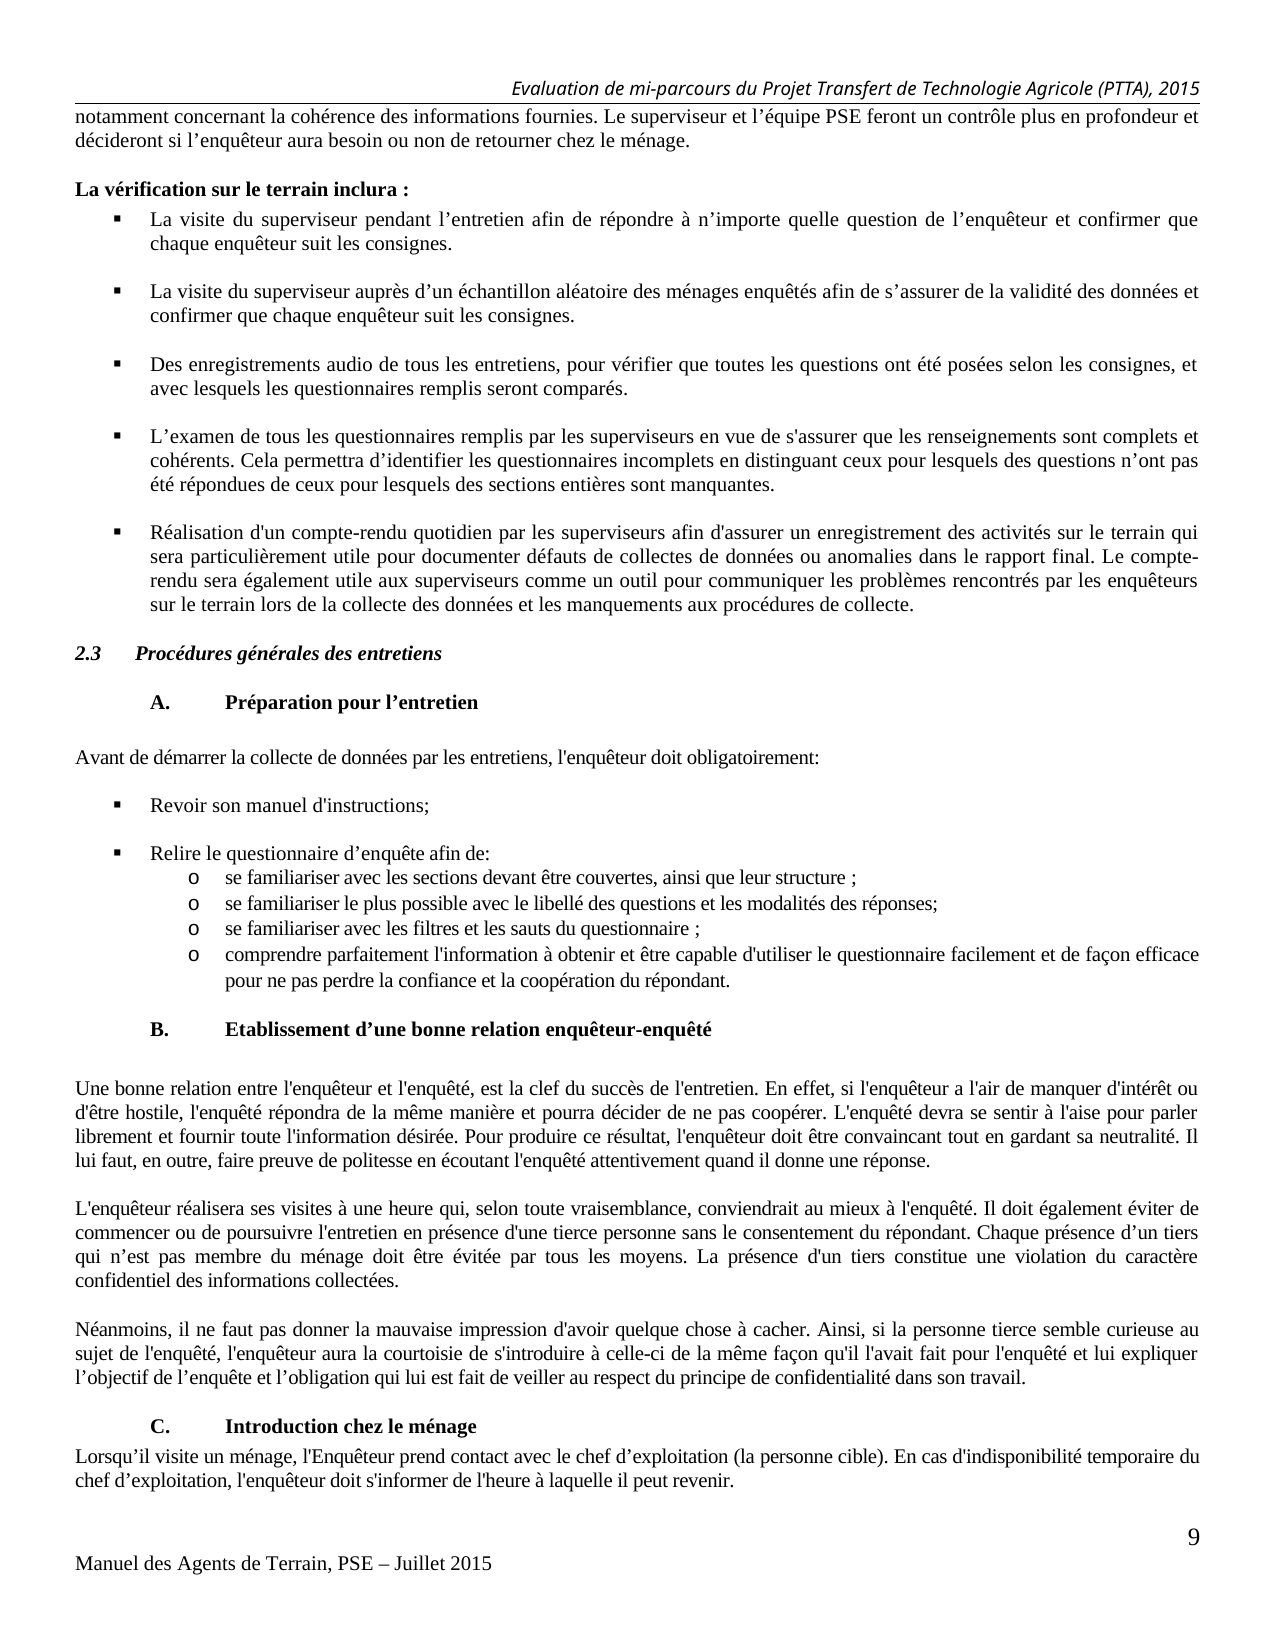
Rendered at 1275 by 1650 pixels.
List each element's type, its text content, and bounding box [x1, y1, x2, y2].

text Lorsqu’il visite un ménage, l'Enquêteur prend contact avec le chef d’exploitation (la personne cible). En cas d'indisponibilité temporaire du chef d’exploitation, l'enquêteur doit s'informer de l'heure à laquelle il peut revenir. [75, 1444, 1200, 1492]
text Néanmoins, il ne faut pas donner la mauvaise impression d'avoir quelque chose à cacher. Ainsi, si la personne tierce semble curieuse au sujet de l'enquêté, l'enquêteur aura la courtoisie de s'introduire à celle-ci de la même façon qu'il l'avait fait pour l'enquêté et lui expliquer l’objectif de l’enquête et l’obligation qui lui est fait de veiller au respect du principe de confidentialité dans son travail. [75, 1317, 1200, 1389]
subtitle La vérification sur le terrain inclura : [75, 177, 1200, 201]
text Avant de démarrer la collecte de données par les entretiens, l'enquêteur doit obligatoirement: [75, 744, 1200, 769]
list Relire le questionnaire d’enquête afin de: [112, 841, 1200, 865]
list Revoir son manuel d'instructions; [112, 793, 1200, 817]
subtitle Procédures générales des entretiens [75, 641, 1200, 665]
subtitle Préparation pour l’entretien [150, 690, 1200, 714]
text Une bonne relation entre l'enquêteur et l'enquêté, est la clef du succès de l'entretien. En effet, si l'enquêteur a l'air de manquer d'intérêt ou d'être hostile, l'enquêté répondra de la même manière et pourra décider de ne pas coopérer. L'enquêté devra se sentir à l'aise pour parler librement et fournir toute l'information désirée. Pour produire ce résultat, l'enquêteur doit être convaincant tout en gardant sa neutralité. Il lui faut, en outre, faire preuve de politesse en écoutant l'enquêté attentivement quand il donne une réponse. [75, 1076, 1200, 1172]
subtitle Introduction chez le ménage [150, 1414, 1200, 1438]
list se familiariser le plus possible avec le libellé des questions et les modalités des réponses; [187, 891, 1200, 916]
text L'enquêteur réalisera ses visites à une heure qui, selon toute vraisemblance, conviendrait au mieux à l'enquêté. Il doit également éviter de commencer ou de poursuivre l'entretien en présence d'une tierce personne sans le consentement du répondant. Chaque présence d’un tiers qui n’est pas membre du ménage doit être évitée par tous les moyens. La présence d'un tiers constitue une violation du caractère confidentiel des informations collectées. [75, 1196, 1200, 1292]
list Réalisation d'un compte-rendu quotidien par les superviseurs afin d'assurer un enregistrement des activités sur le terrain qui sera particulièrement utile pour documenter défauts de collectes de données ou anomalies dans le rapport final. Le compte-rendu sera également utile aux superviseurs comme un outil pour communiquer les problèmes rencontrés par les enquêteurs sur le terrain lors de la collecte des données et les manquements aux procédures de collecte. [112, 520, 1200, 616]
subtitle Etablissement d’une bonne relation enquêteur-enquêté [150, 1017, 1200, 1041]
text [75, 104, 1200, 152]
list comprendre parfaitement l'information à obtenir et être capable d'utiliser le questionnaire facilement et de façon efficace pour ne pas perdre la confiance et la coopération du répondant. [187, 942, 1200, 992]
list La visite du superviseur auprès d’un échantillon aléatoire des ménages enquêtés afin de s’assurer de la validité des données et confirmer que chaque enquêteur suit les consignes. [112, 279, 1200, 327]
list se familiariser avec les sections devant être couvertes, ainsi que leur structure ; [187, 865, 1200, 891]
list se familiariser avec les filtres et les sauts du questionnaire ; [187, 916, 1200, 942]
list L’examen de tous les questionnaires remplis par les superviseurs en vue de s'assurer que les renseignements sont complets et cohérents. Cela permettra d’identifier les questionnaires incomplets en distinguant ceux pour lesquels des questions n’ont pas été répondues de ceux pour lesquels des sections entières sont manquantes. [112, 424, 1200, 496]
list Des enregistrements audio de tous les entretiens, pour vérifier que toutes les questions ont été posées selon les consignes, et avec lesquels les questionnaires remplis seront comparés. [112, 351, 1200, 399]
list La visite du superviseur pendant l’entretien afin de répondre à n’importe quelle question de l’enquêteur et confirmer que chaque enquêteur suit les consignes. [112, 207, 1200, 255]
